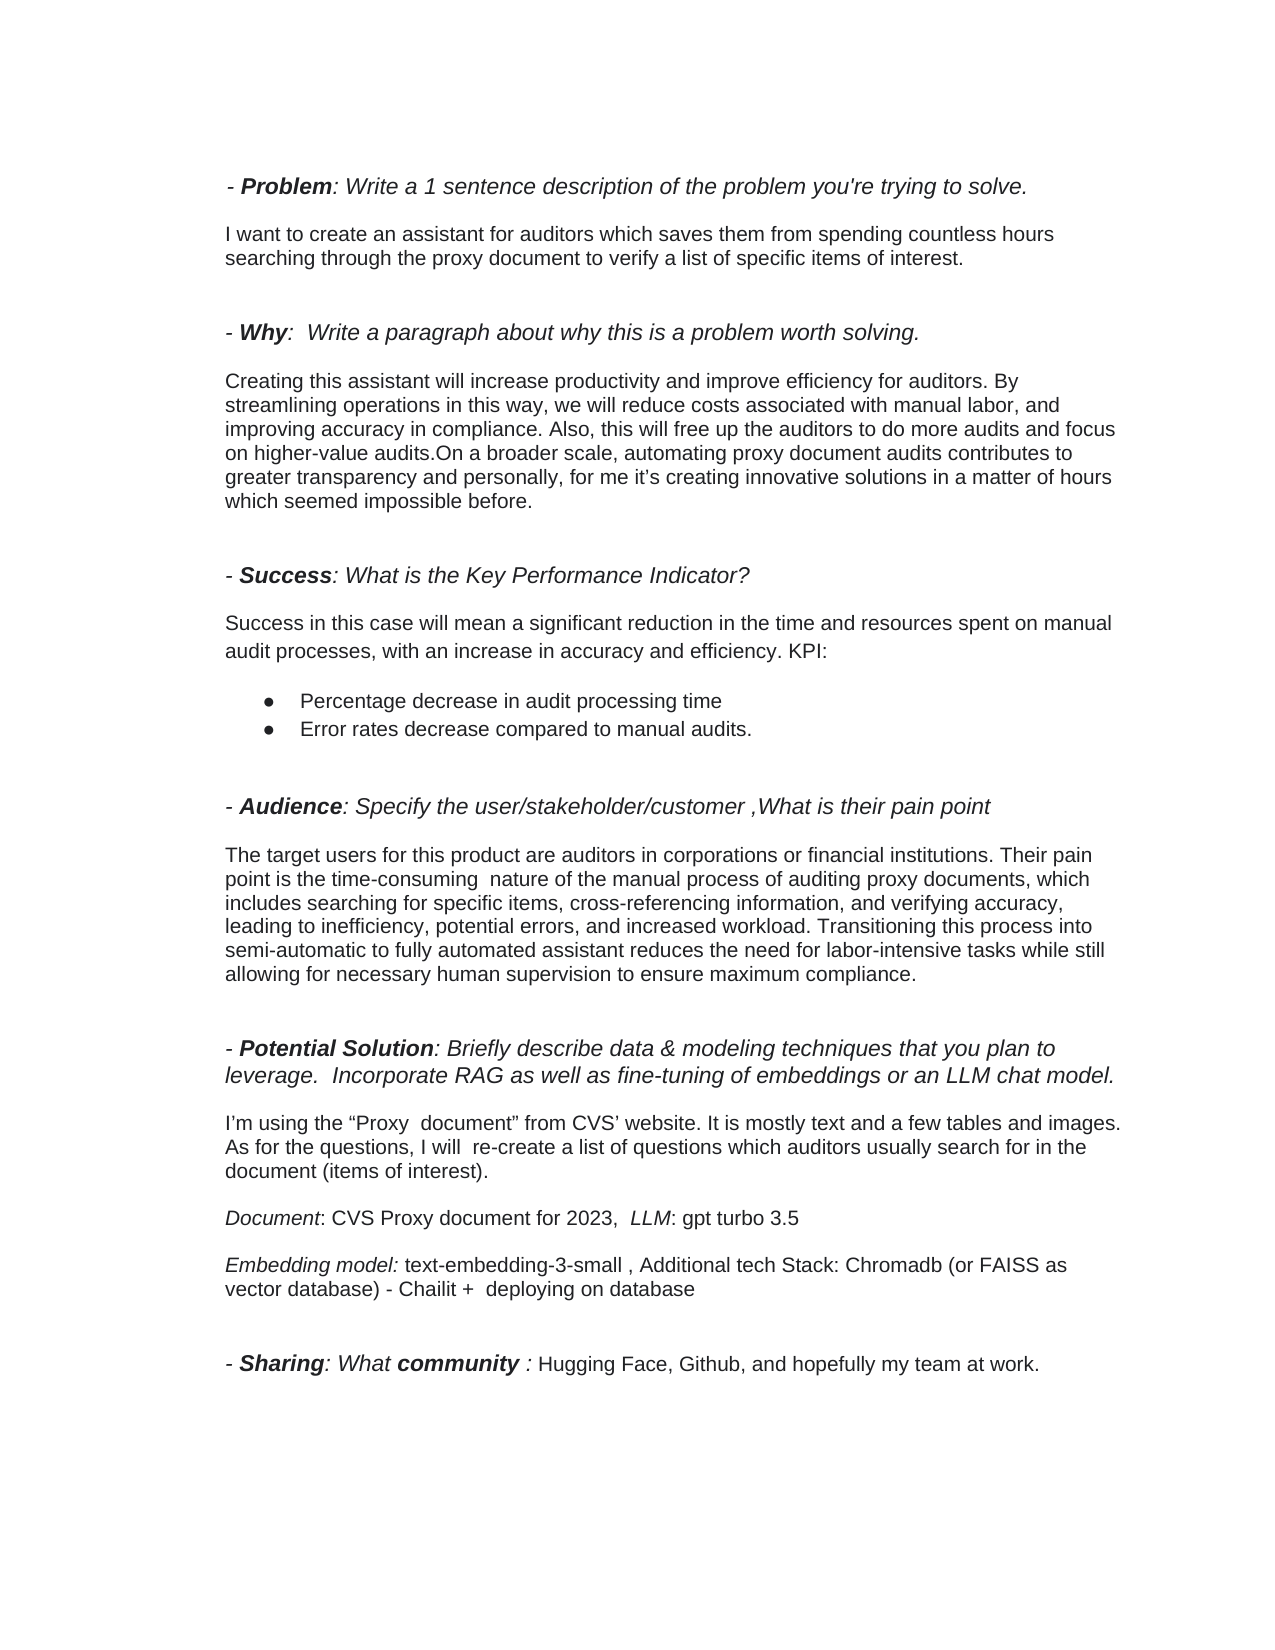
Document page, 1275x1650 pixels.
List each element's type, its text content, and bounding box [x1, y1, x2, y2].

text - Sharing: What community : Hugging Face, Github, and hopefully my team at work. [225, 1323, 1125, 1376]
text The target users for this product are auditors in corporations or financial institutions. Their pain point is the time-consuming nature of the manual process of auditing proxy documents, which includes searching for specific items, cross-referencing information, and verifying accuracy, leading to inefficiency, potential errors, and increased workload. Transitioning this process into semi-automatic to fully automated assistant reduces the need for labor-intensive tasks while still allowing for necessary human supervision to ensure maximum compliance. [225, 842, 1125, 986]
text - Audience: Specify the user/stakeholder/customer ,What is their pain point [225, 767, 1125, 819]
text - Potential Solution: Briefly describe data & modeling techniques that you plan to leverage. Incorporate RAG as well as fine-tuning of embeddings or an LLM chat model. [225, 1009, 1125, 1088]
text I’m using the “Proxy document” from CVS’ website. It is mostly text and a few tables and images. As for the questions, I will re-create a list of questions which auditors usually search for in the document (items of interest). [225, 1111, 1125, 1183]
text Creating this assistant will increase productivity and improve efficiency for auditors. By streamlining operations in this way, we will reduce costs associated with manual labor, and improving accuracy in compliance. Also, this will free up the auditors to do more audits and focus on higher-value audits.On a broader scale, automating proxy document audits contributes to greater transparency and personally, for me it’s creating innovative solutions in a matter of hours which seemed impossible before. [225, 369, 1125, 512]
text - Success: What is the Key Performance Indicator? [225, 535, 1125, 588]
text Success in this case will mean a significant reduction in the time and resources spent on manual audit processes, with an increase in accuracy and efficiency. KPI: [225, 611, 1125, 662]
text - Problem: Write a 1 sentence description of the problem you're trying to solve. [150, 173, 1125, 199]
list Percentage decrease in audit processing time [262, 689, 1125, 713]
text Embedding model: text-embedding-3-small , Additional tech Stack: Chromadb (or FAISS as vector database) - Chailit + deploying on database [225, 1253, 1125, 1301]
text I want to create an assistant for auditors which saves them from spending countless hours searching through the proxy document to verify a list of specific items of interest. [225, 222, 1125, 270]
list Error rates decrease compared to manual audits. [262, 716, 1125, 740]
text Document: CVS Proxy document for 2023, LLM: gpt turbo 3.5 [225, 1206, 1125, 1230]
text - Why: Write a paragraph about why this is a problem worth solving. [225, 293, 1125, 346]
